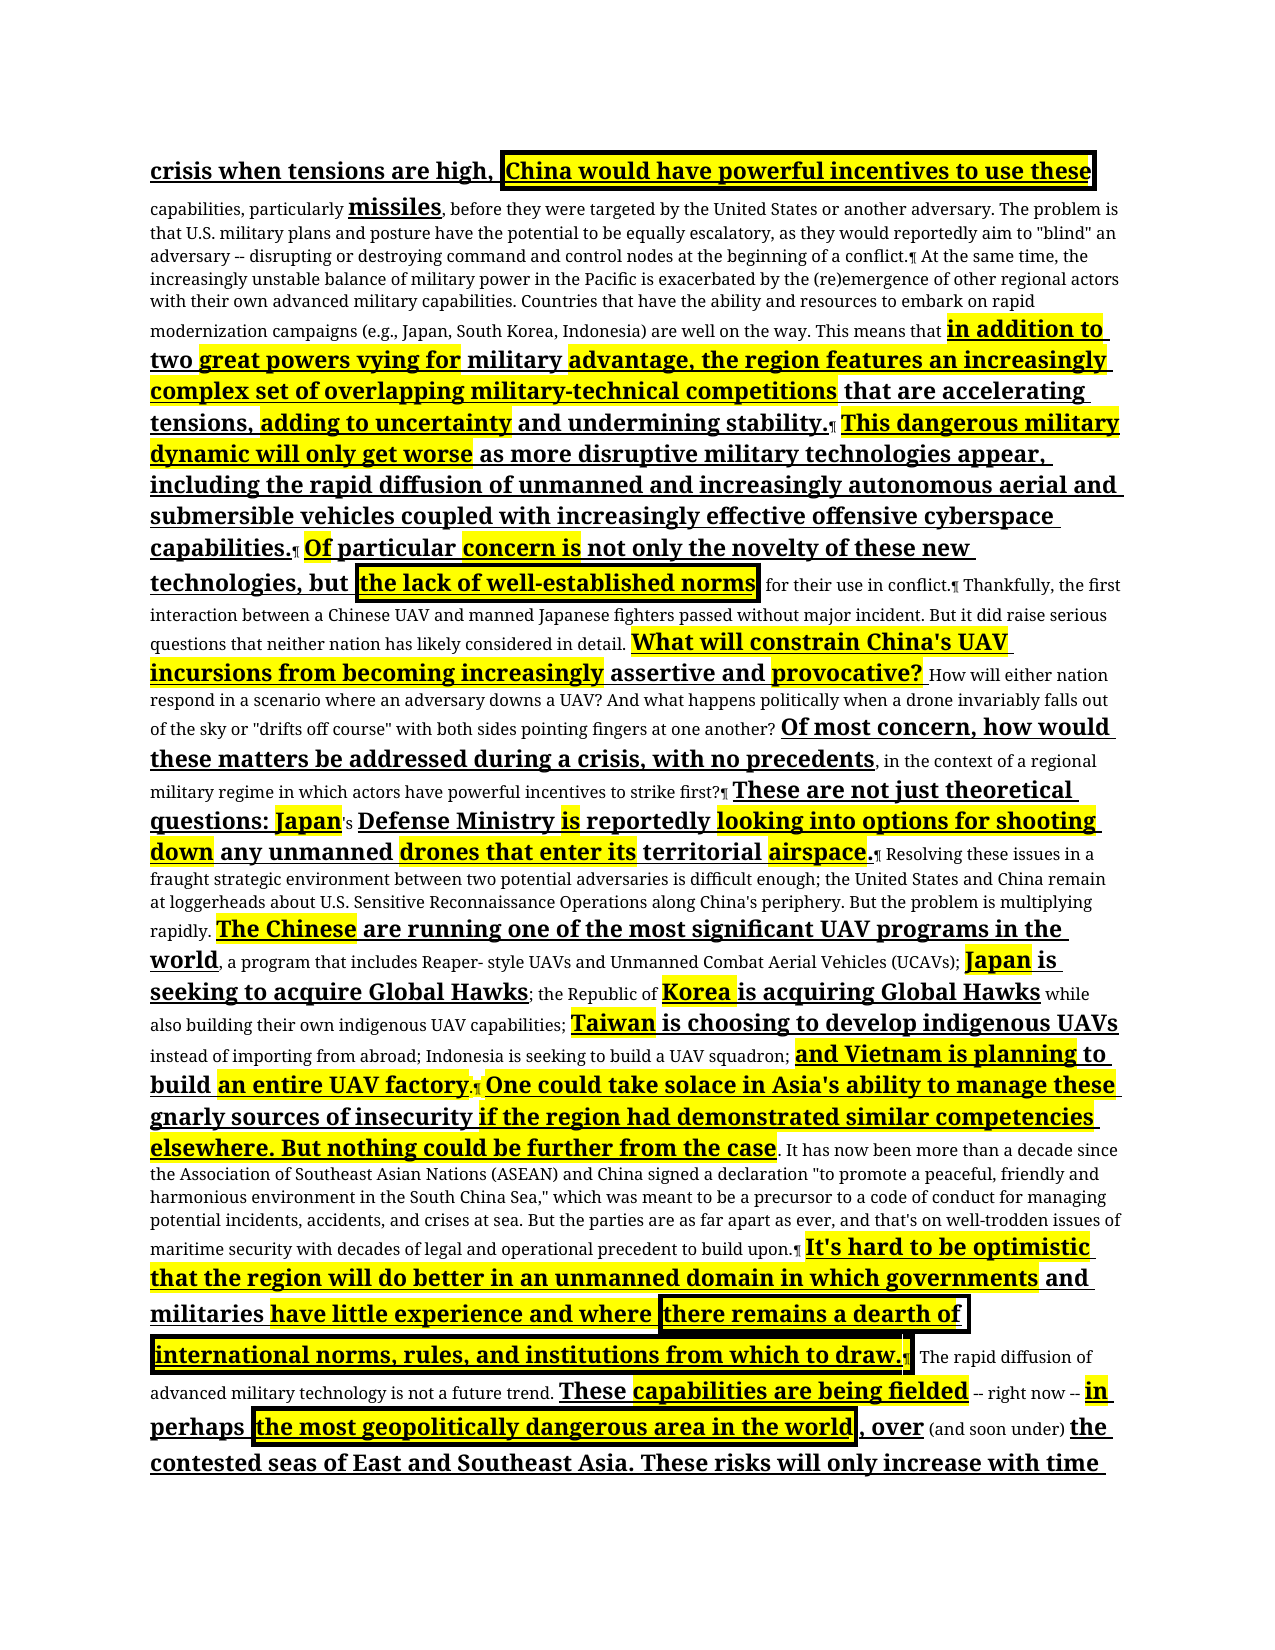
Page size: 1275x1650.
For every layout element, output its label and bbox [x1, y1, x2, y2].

text [150, 150, 1125, 1478]
